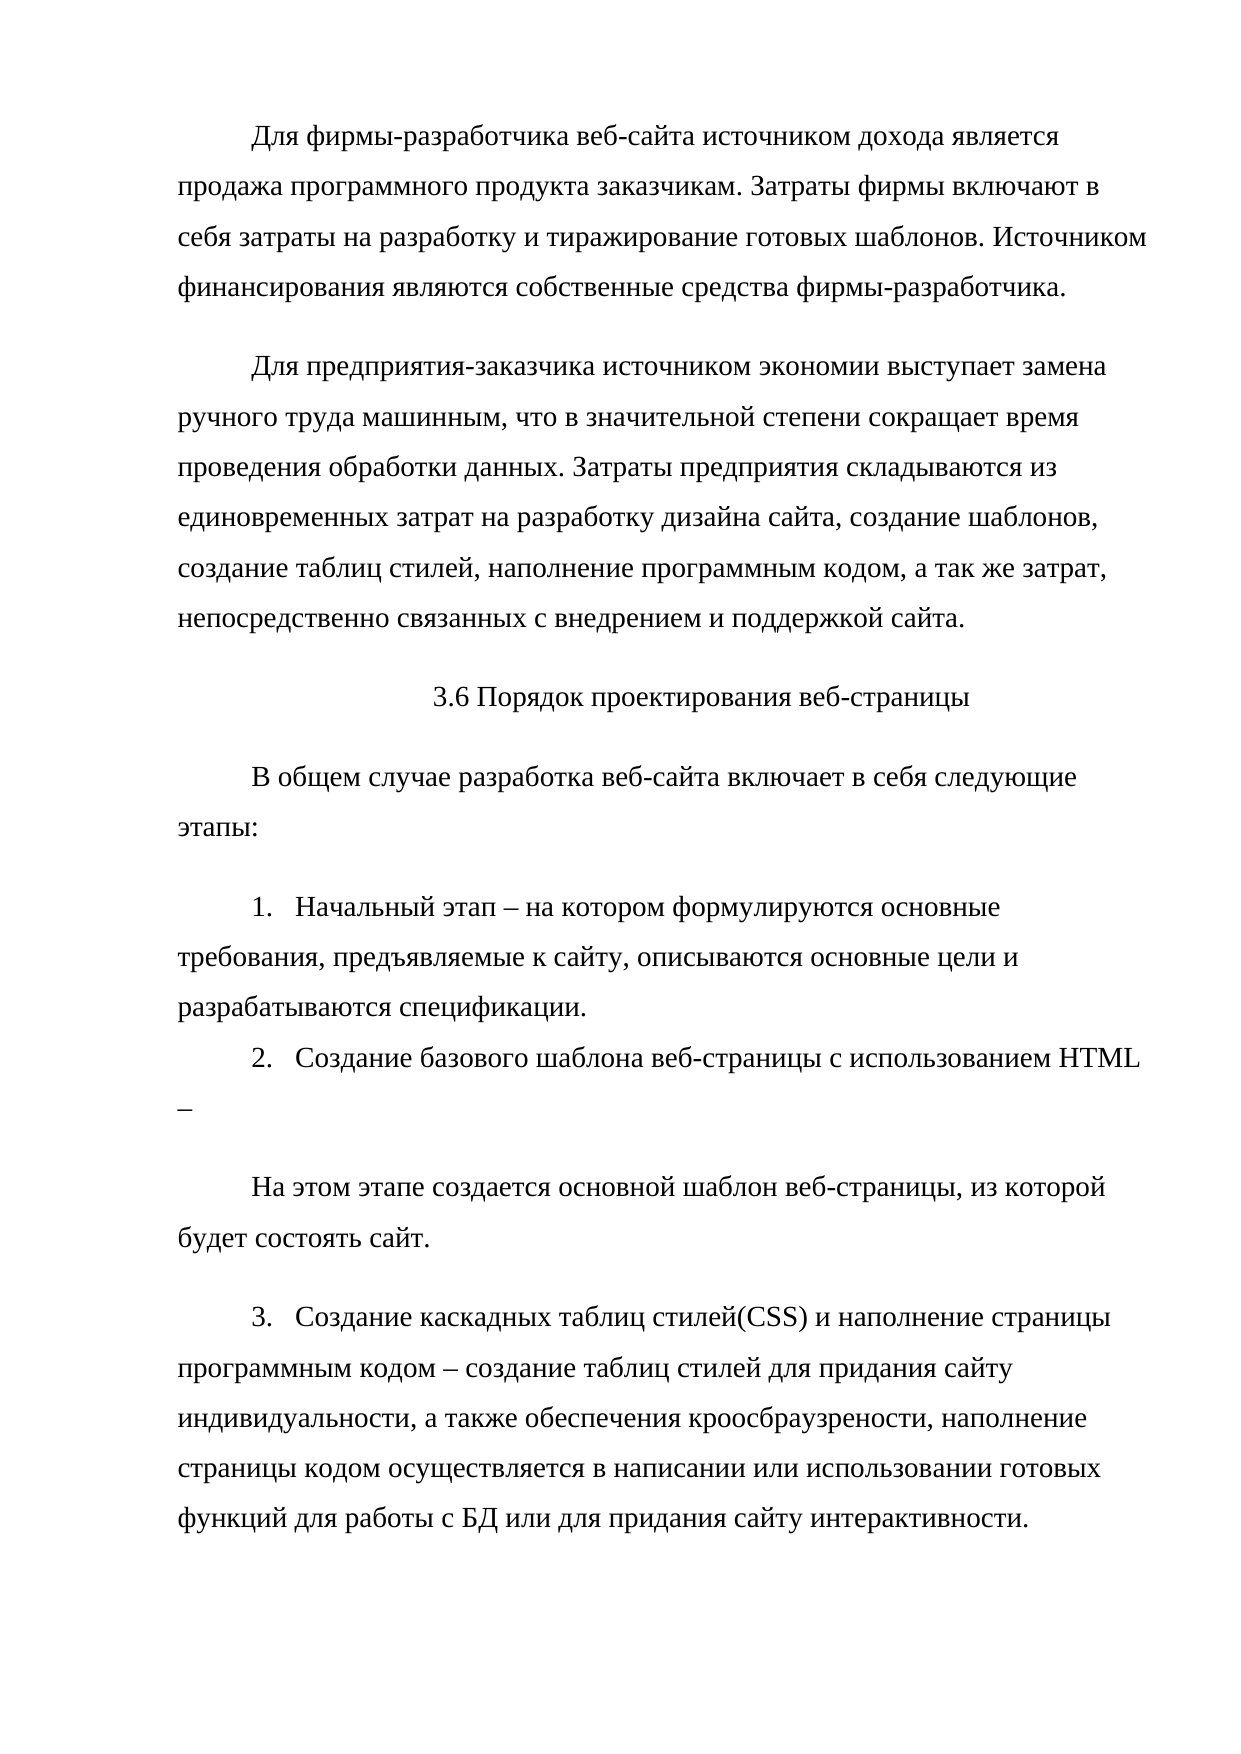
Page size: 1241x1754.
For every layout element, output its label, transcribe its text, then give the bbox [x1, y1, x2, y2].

list Начальный этап – на котором формулируются основные требования, предъявляемые к сайту, описываются основные цели и разрабатываются спецификации. [177, 889, 1152, 1023]
text На этом этапе создается основной шаблон веб-страницы, из которой будет состоять сайт. [177, 1169, 1152, 1253]
text Для предприятия-заказчика источником экономии выступает замена ручного труда машинным, что в значительной степени сокращает время проведения обработки данных. Затраты предприятия складываются из единовременных затрат на разработку дизайна сайта, создание шаблонов, создание таблиц стилей, наполнение программным кодом, а так же затрат, непосредственно связанных с внедрением и поддержкой сайта. [177, 348, 1152, 634]
text 3.6 Порядок проектирования веб-страницы [177, 679, 1152, 713]
text В общем случае разработка веб-сайта включает в себя следующие этапы: [177, 759, 1152, 843]
text Для фирмы-разработчика веб-сайта источником дохода является продажа программного продукта заказчикам. Затраты фирмы включают в себя затраты на разработку и тиражирование готовых шаблонов. Источником финансирования являются собственные средства фирмы-разработчика. [177, 118, 1152, 303]
list Создание каскадных таблиц стилей(CSS) и наполнение страницы программным кодом – создание таблиц стилей для придания сайту индивидуальности, а также обеспечения кроосбраузрености, наполнение страницы кодом осуществляется в написании или использовании готовых функций для работы с БД или для придания сайту интерактивности. [177, 1299, 1152, 1534]
list Создание базового шаблона веб-страницы с использованием HTML – [177, 1040, 1152, 1124]
